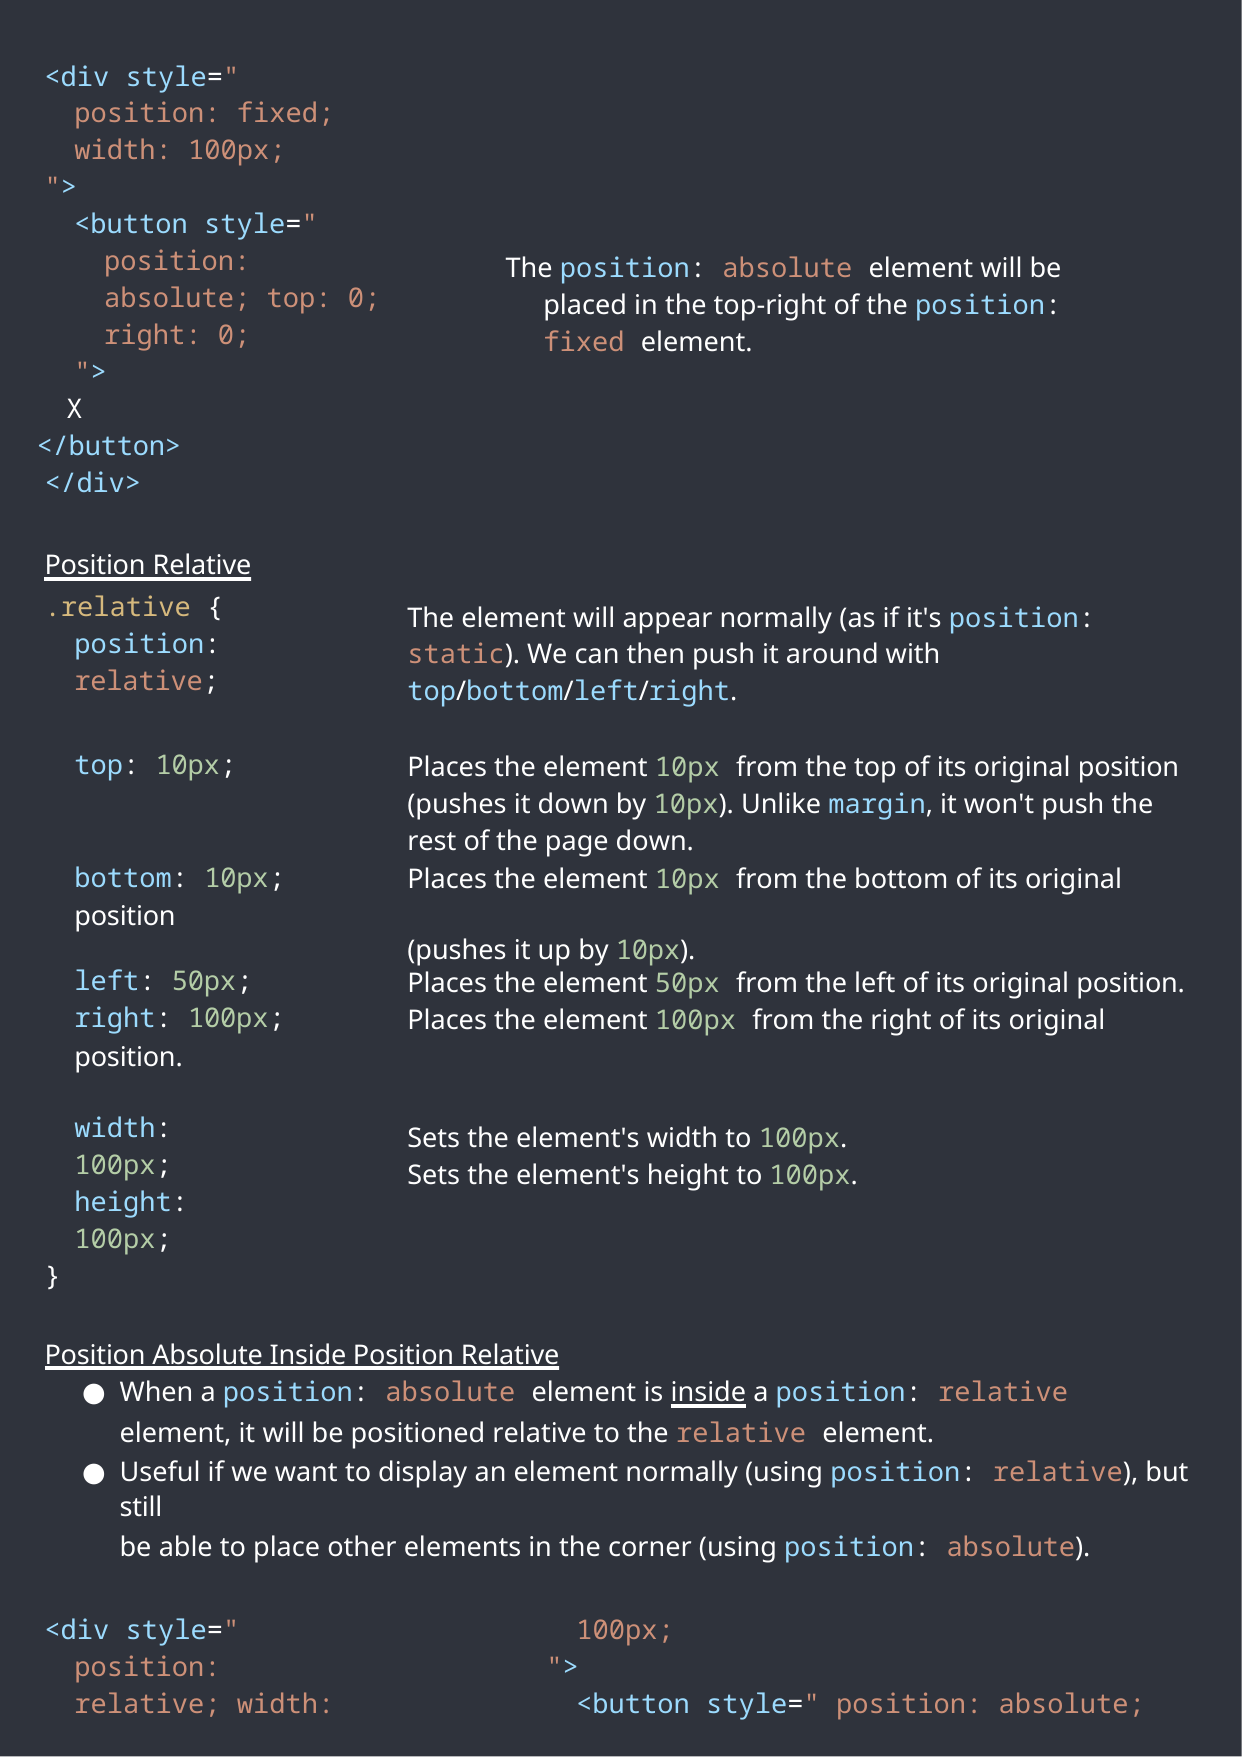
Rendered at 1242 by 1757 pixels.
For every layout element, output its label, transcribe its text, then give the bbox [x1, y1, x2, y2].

text right: 100px; Places the element 100px from the right of its original position. [74, 999, 1197, 1074]
text (pushes it down by 10px). Unlike margin, it won't push the rest of the page down. [407, 784, 1197, 858]
text } [44, 1256, 283, 1293]
text be able to place other elements in the corner (using position: absolute). [119, 1528, 1197, 1565]
text <div style=" position: relative; width: 100px; [546, 1610, 1168, 1647]
text (pushes it up by 10px). [407, 933, 1197, 966]
text right: 0; "> [74, 315, 261, 389]
text left: 50px; Places the element 50px from the left of its original position. [74, 966, 1197, 999]
text bottom: 10px; Places the element 10px from the bottom of its original position [74, 858, 1197, 933]
text "> [44, 168, 387, 205]
list When a position: absolute element is inside a position: relative element, it will be positioned relative to the relative element. [82, 1373, 1169, 1450]
text <button style=" position: absolute; top: 0; [74, 205, 387, 315]
text </div> [44, 463, 387, 500]
text </button> [36, 426, 387, 463]
text position: relative; [74, 624, 357, 698]
text Sets the element's width to 100px. Sets the element's height to 100px. [407, 1118, 875, 1192]
text width: 100px; height: 100px; [74, 1109, 283, 1256]
text Position Absolute Inside Position Relative [44, 1335, 1197, 1372]
text <button style=" position: absolute; top: 0; [576, 1684, 1197, 1721]
text Position Relative [44, 546, 357, 583]
text The position: absolute element will be placed in the top-right of the position: fixed element. [505, 249, 1136, 359]
text <div style=" position: relative; width: 100px; [44, 1610, 357, 1721]
text X [66, 389, 387, 426]
text .relative { [44, 587, 357, 624]
text <div style=" position: fixed; width: 100px; [44, 57, 355, 168]
text The element will appear normally (as if it's position: static). We can then push it around with top/bottom/left/right. [407, 598, 1197, 709]
text top: 10px; Places the element 10px from the top of its original position [74, 746, 1197, 784]
list Useful if we want to display an element normally (using position: relative), but still [82, 1454, 1197, 1524]
text "> [546, 1647, 1197, 1684]
